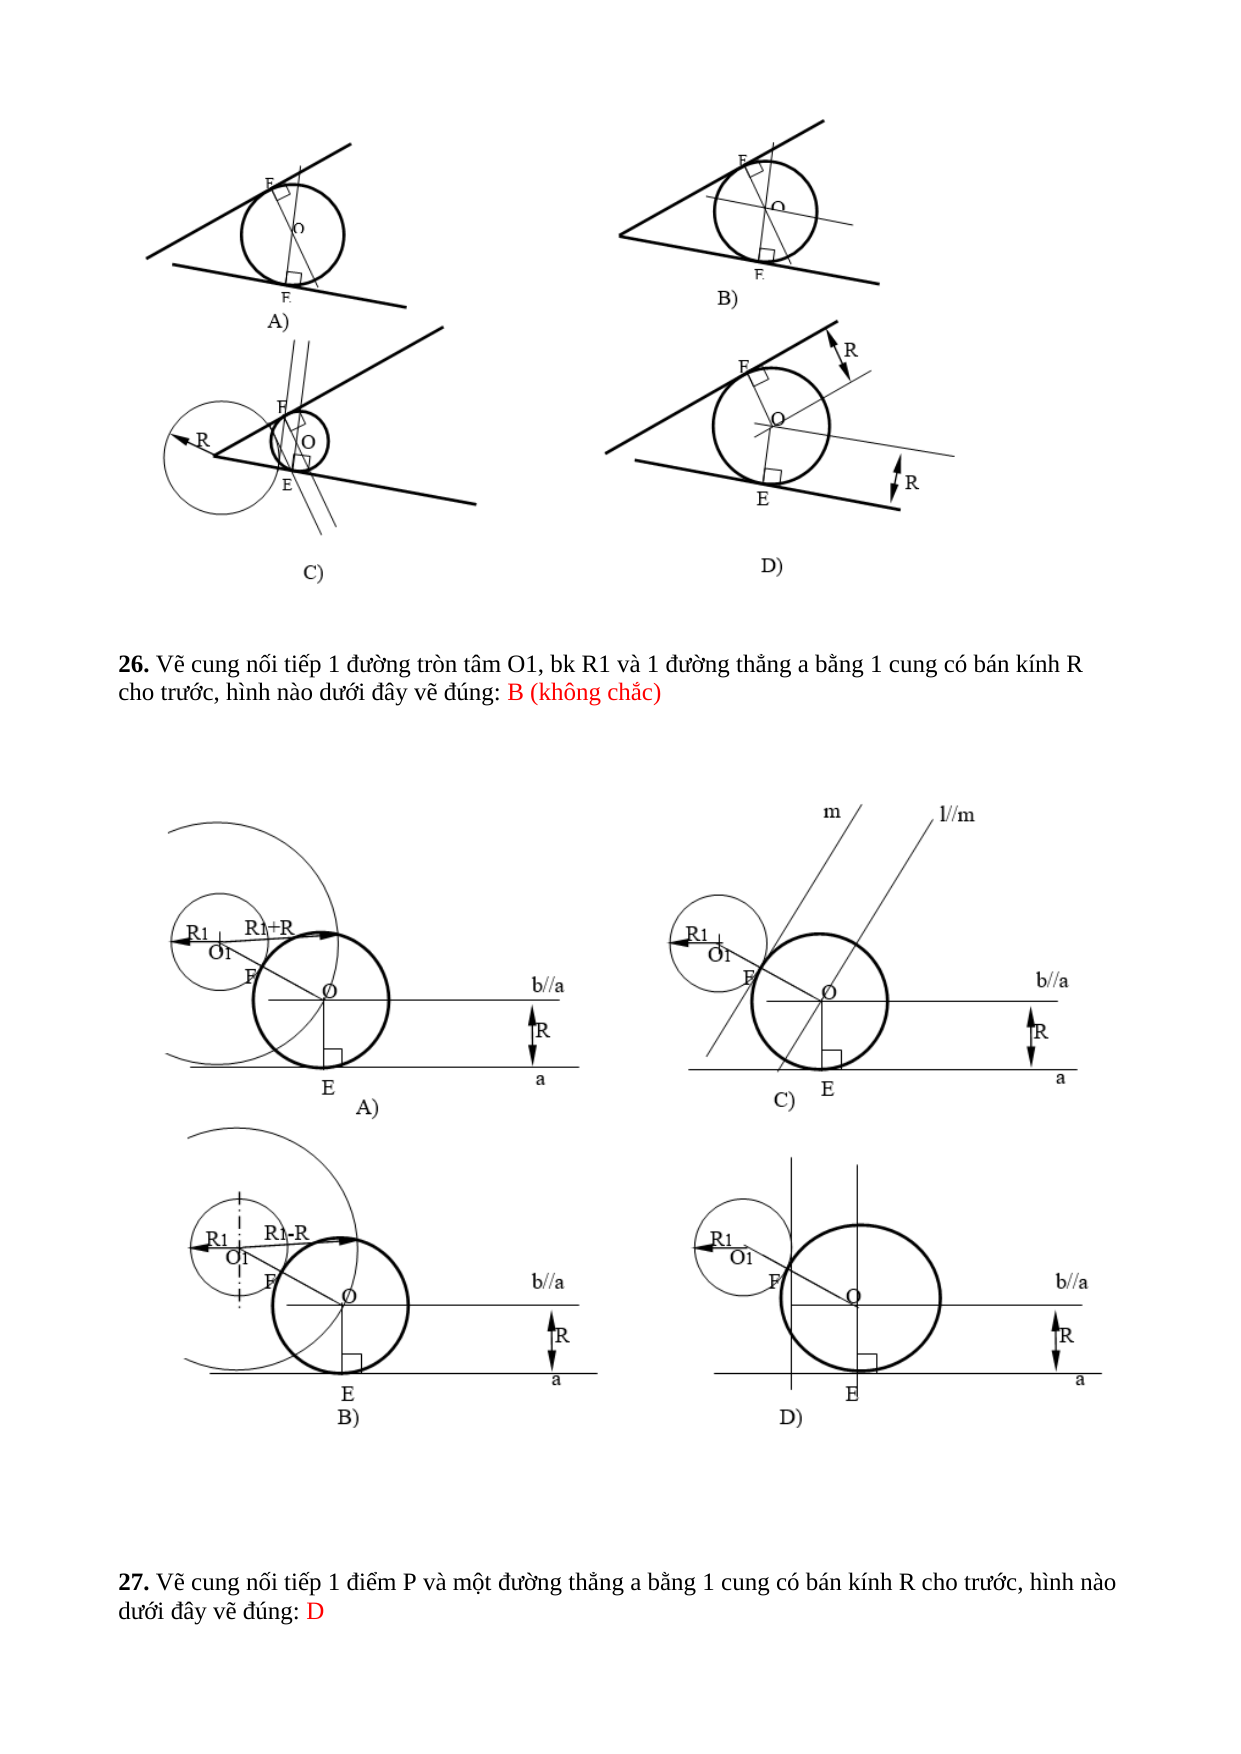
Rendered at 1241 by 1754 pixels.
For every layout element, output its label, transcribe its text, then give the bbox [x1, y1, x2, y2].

text 27. Vẽ cung nối tiếp 1 điểm P và một đường thẳng a bằng 1 cung có bán kính R cho trước, hình nào dưới đây vẽ đúng: D [118, 1567, 1122, 1624]
picture [118, 118, 979, 608]
picture [118, 747, 1123, 1456]
text 26. Vẽ cung nối tiếp 1 đường tròn tâm O1, bk R1 và 1 đường thẳng a bằng 1 cung có bán kính R cho trước, hình nào dưới đây vẽ đúng: B (không chắc) [118, 649, 1122, 706]
